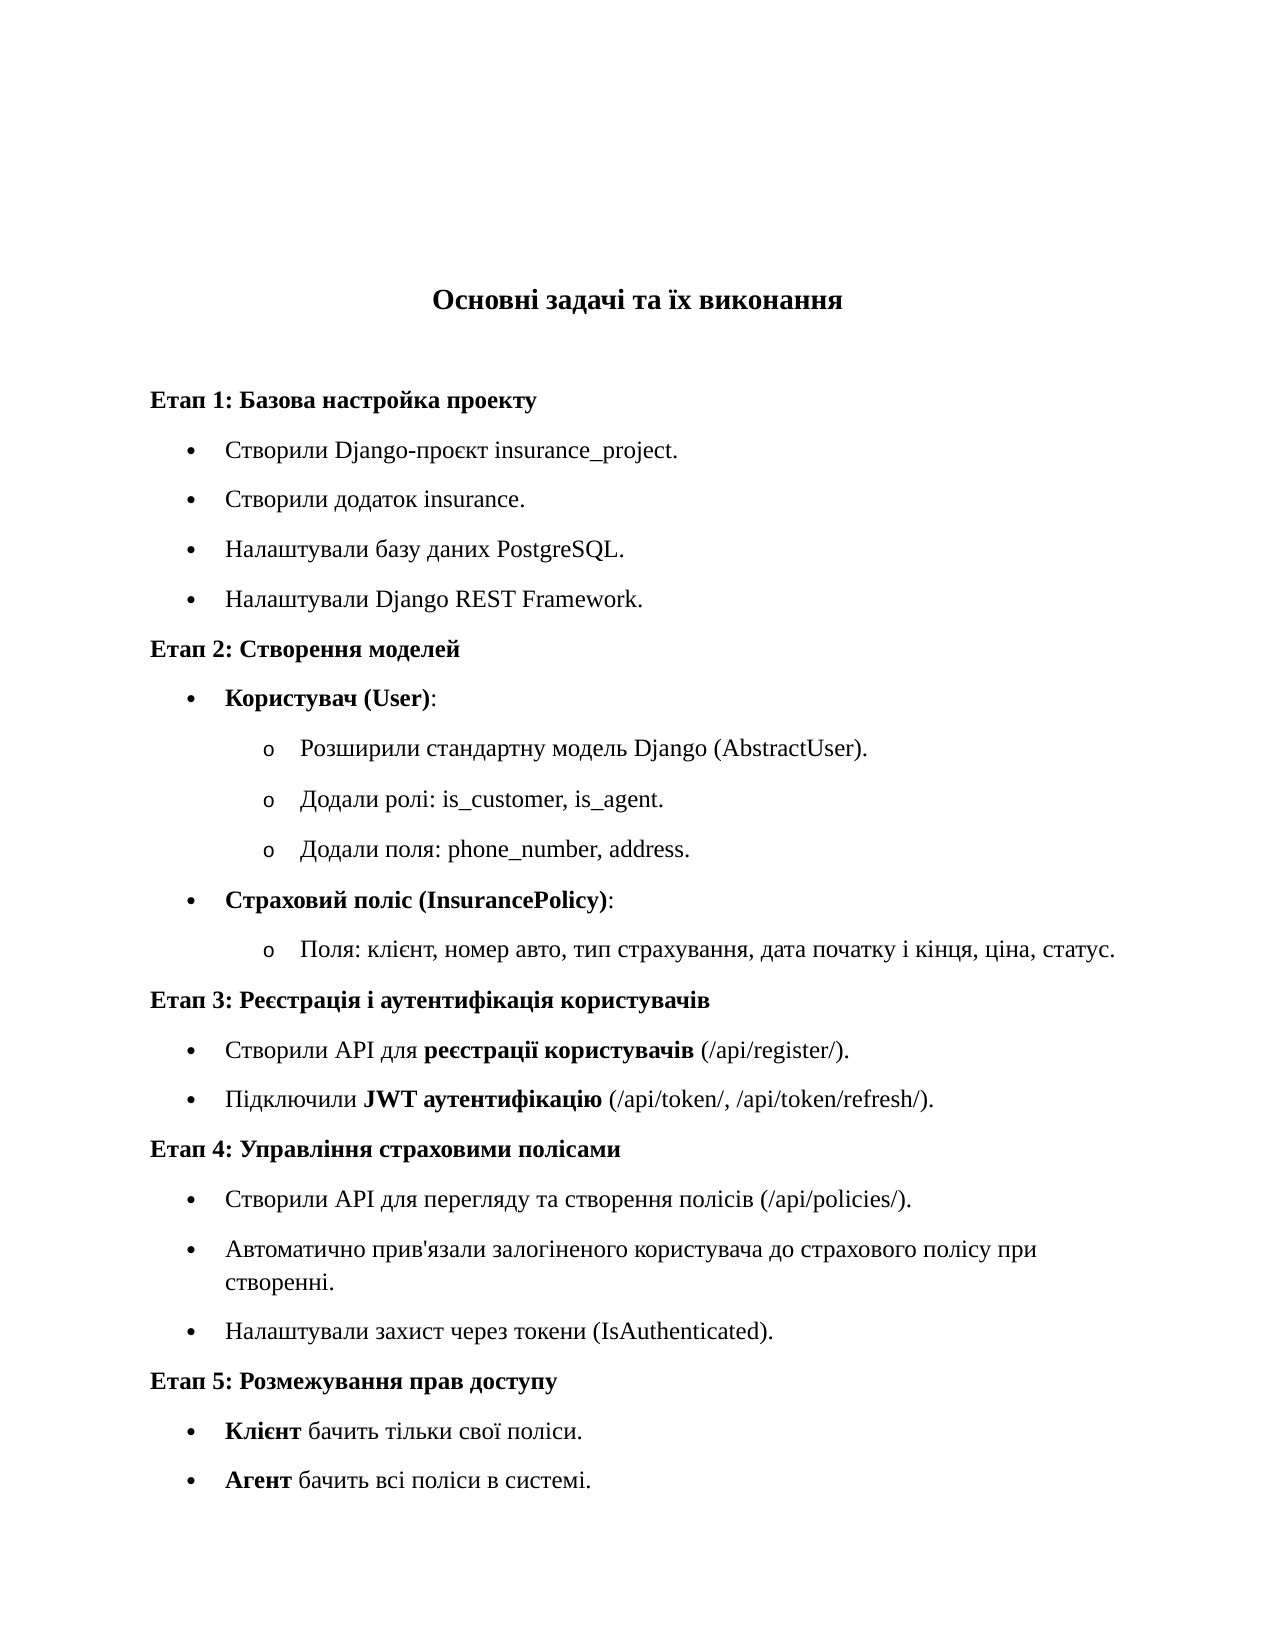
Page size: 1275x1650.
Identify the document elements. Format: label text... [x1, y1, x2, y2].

list Агент бачить всі поліси в системі. [187, 1465, 1125, 1494]
text Етап 1: Базова настройка проекту [150, 385, 1125, 414]
list Автоматично прив'язали залогіненого користувача до страхового полісу при створенні. [187, 1234, 1125, 1295]
list Налаштували захист через токени (IsAuthenticated). [187, 1316, 1125, 1345]
list Створили Django-проєкт insurance_project. [187, 435, 1125, 464]
list Налаштували базу даних PostgreSQL. [187, 534, 1125, 563]
list Користувач (User): [187, 683, 1125, 712]
list Розширили стандартну модель Django (AbstractUser). [262, 733, 1125, 763]
list Додали ролі: is_customer, is_agent. [262, 784, 1125, 813]
text Етап 2: Створення моделей [150, 634, 1125, 662]
subtitle Основні задачі та їх виконання [150, 282, 1125, 316]
list Страховий поліс (InsurancePolicy): [187, 885, 1125, 914]
text Етап 5: Розмежування прав доступу [150, 1366, 1125, 1395]
list Створили API для реєстрації користувачів (/api/register/). [187, 1035, 1125, 1064]
list Підключили JWT аутентифікацію (/api/token/, /api/token/refresh/). [187, 1084, 1125, 1113]
list Створили додаток insurance. [187, 484, 1125, 513]
list Налаштували Django REST Framework. [187, 584, 1125, 613]
list Додали поля: phone_number, address. [262, 834, 1125, 864]
text Етап 3: Реєстрація і аутентифікація користувачів [150, 985, 1125, 1014]
list Створили API для перегляду та створення полісів (/api/policies/). [187, 1184, 1125, 1213]
list Поля: клієнт, номер авто, тип страхування, дата початку і кінця, ціна, статус. [262, 934, 1125, 964]
text Етап 4: Управління страховими полісами [150, 1134, 1125, 1163]
list Клієнт бачить тільки свої поліси. [187, 1416, 1125, 1444]
